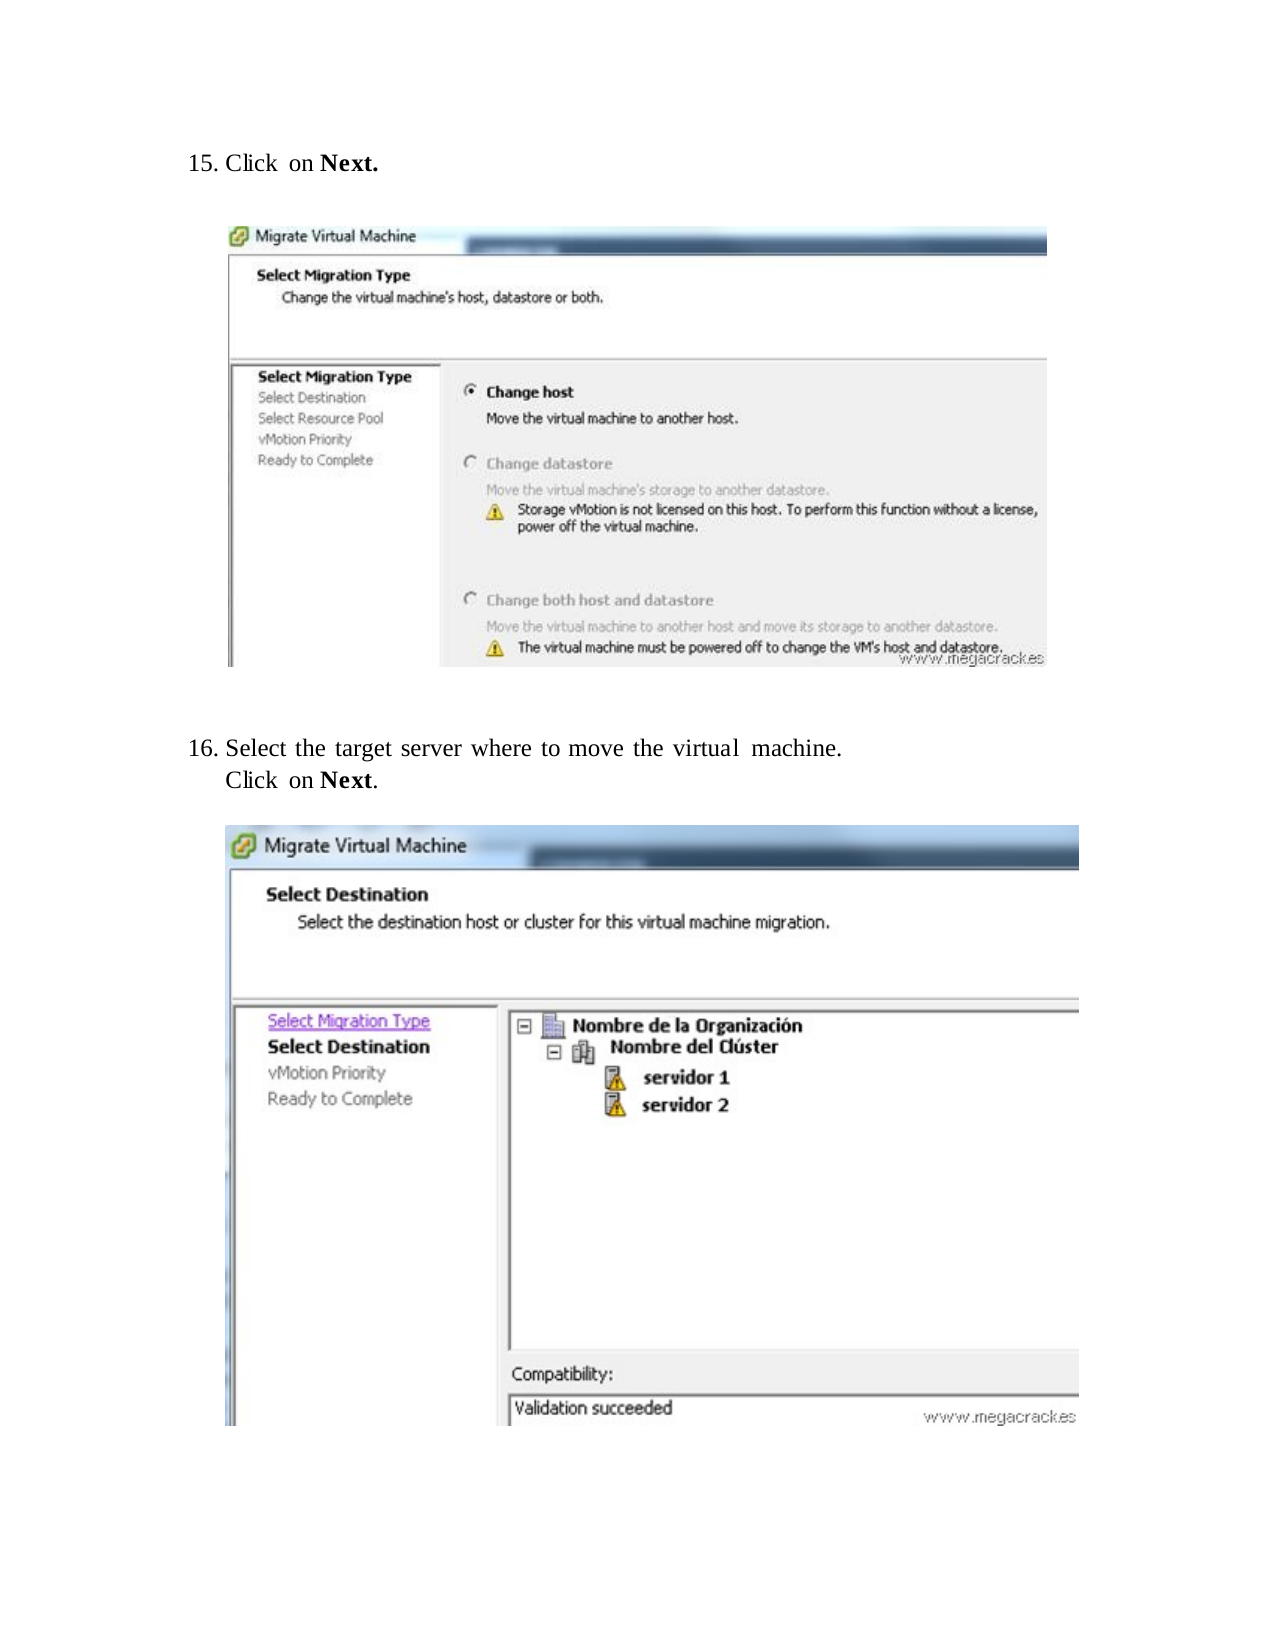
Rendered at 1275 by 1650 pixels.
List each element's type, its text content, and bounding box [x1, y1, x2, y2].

text Click on Next. [225, 765, 1096, 793]
picture [225, 825, 1079, 1426]
picture [228, 226, 1047, 667]
text 16. Select the target server where to move the virtual machine. [188, 733, 1096, 762]
